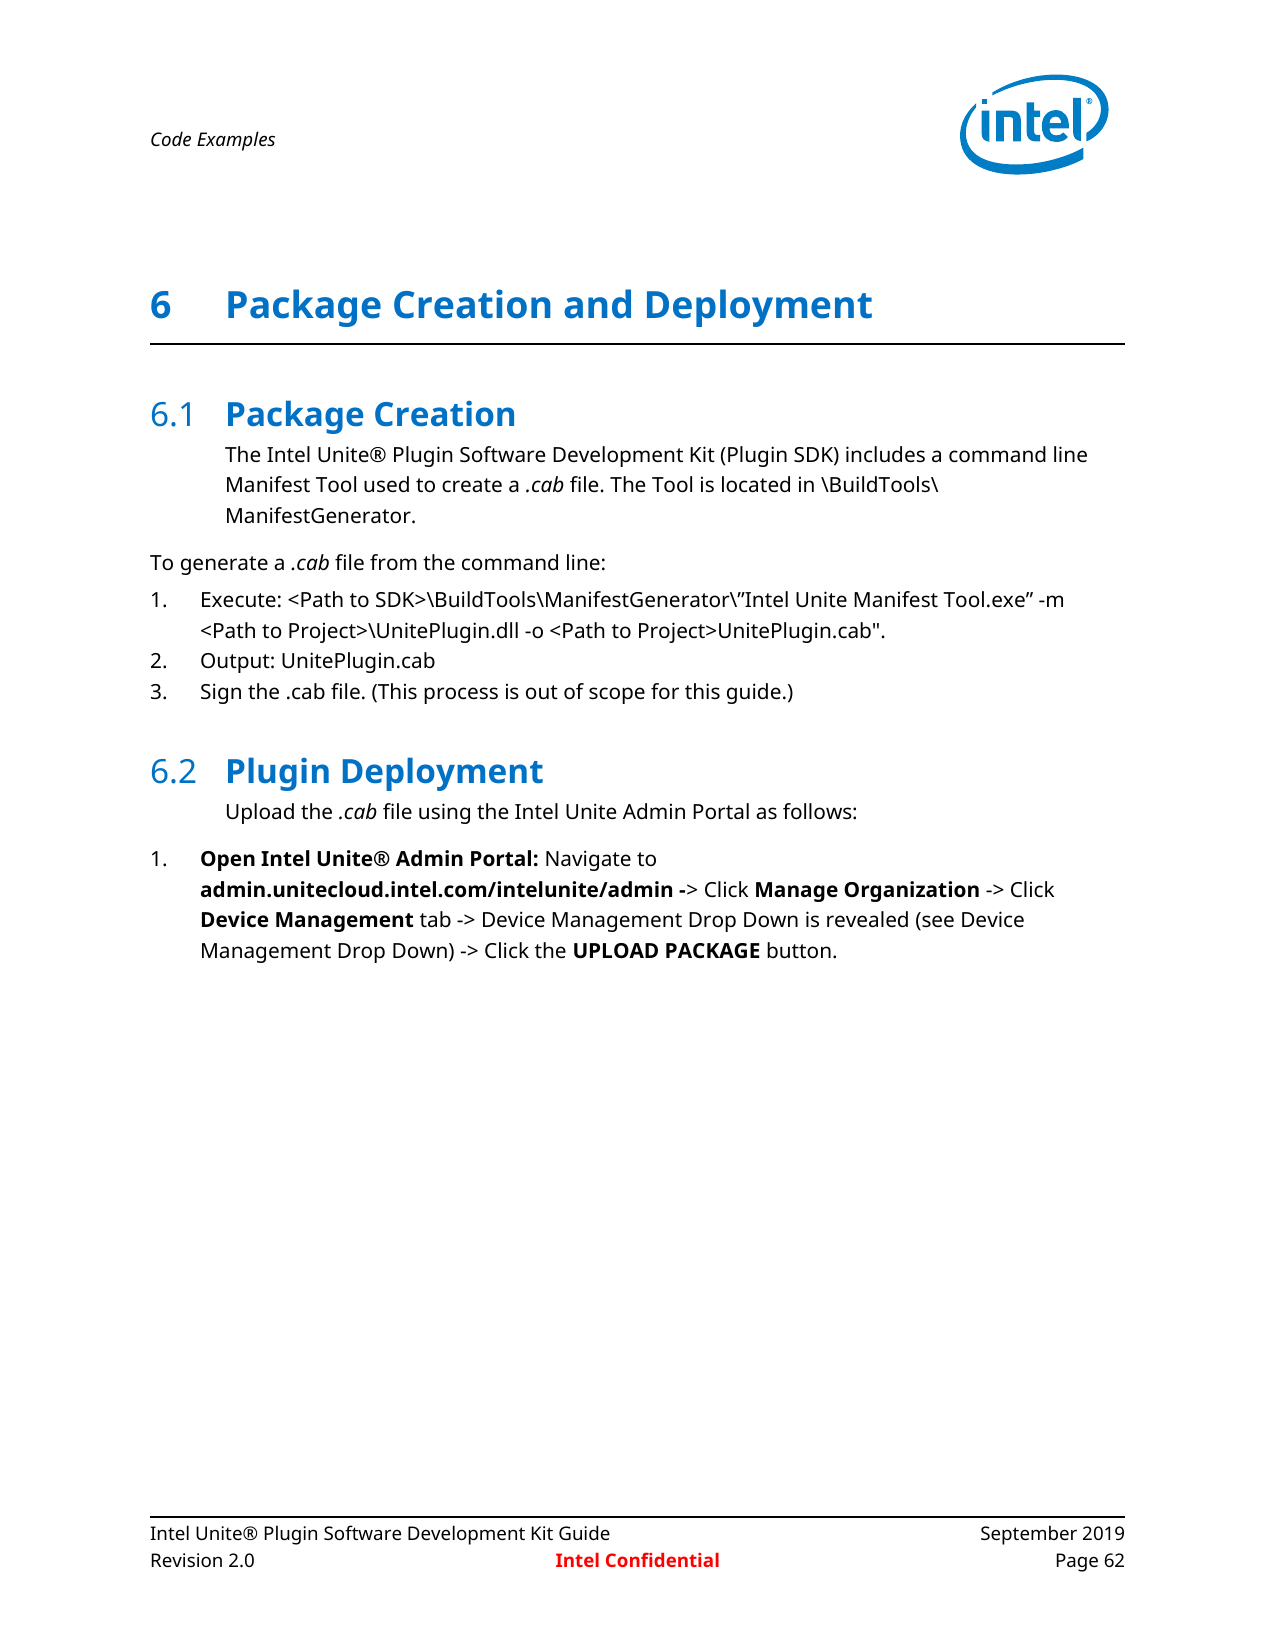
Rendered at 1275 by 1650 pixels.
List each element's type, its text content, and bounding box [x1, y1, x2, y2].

text To generate a .cab file from the command line: [150, 548, 1125, 577]
list Output: UnitePlugin.cab [150, 647, 1125, 675]
list Open Intel Unite® Admin Portal: Navigate to admin.unitecloud.intel.com/intelunite/admin -> Click Manage Organization -> Click Device Management tab -> Device Management Drop Down is revealed (see Device Management Drop Down) -> Click the UPLOAD PACKAGE button. [150, 844, 1125, 964]
subtitle Package Creation and Deployment [150, 270, 1125, 343]
text Upload the .cab file using the Intel Unite Admin Portal as follows: [225, 797, 1125, 825]
text The Intel Unite® Plugin Software Development Kit (Plugin SDK) includes a command line Manifest Tool used to create a .cab file. The Tool is located in \BuildTools\ManifestGenerator. [225, 440, 1125, 529]
subtitle Plugin Deployment [150, 755, 1125, 791]
subtitle Package Creation [150, 398, 1125, 434]
list Execute: <Path to SDK>\BuildTools\ManifestGenerator\”Intel Unite Manifest Tool.exe” -m <Path to Project>\UnitePlugin.dll -o <Path to Project>UnitePlugin.cab". [150, 585, 1125, 644]
list Sign the .cab file. (This process is out of scope for this guide.) [150, 677, 1125, 706]
